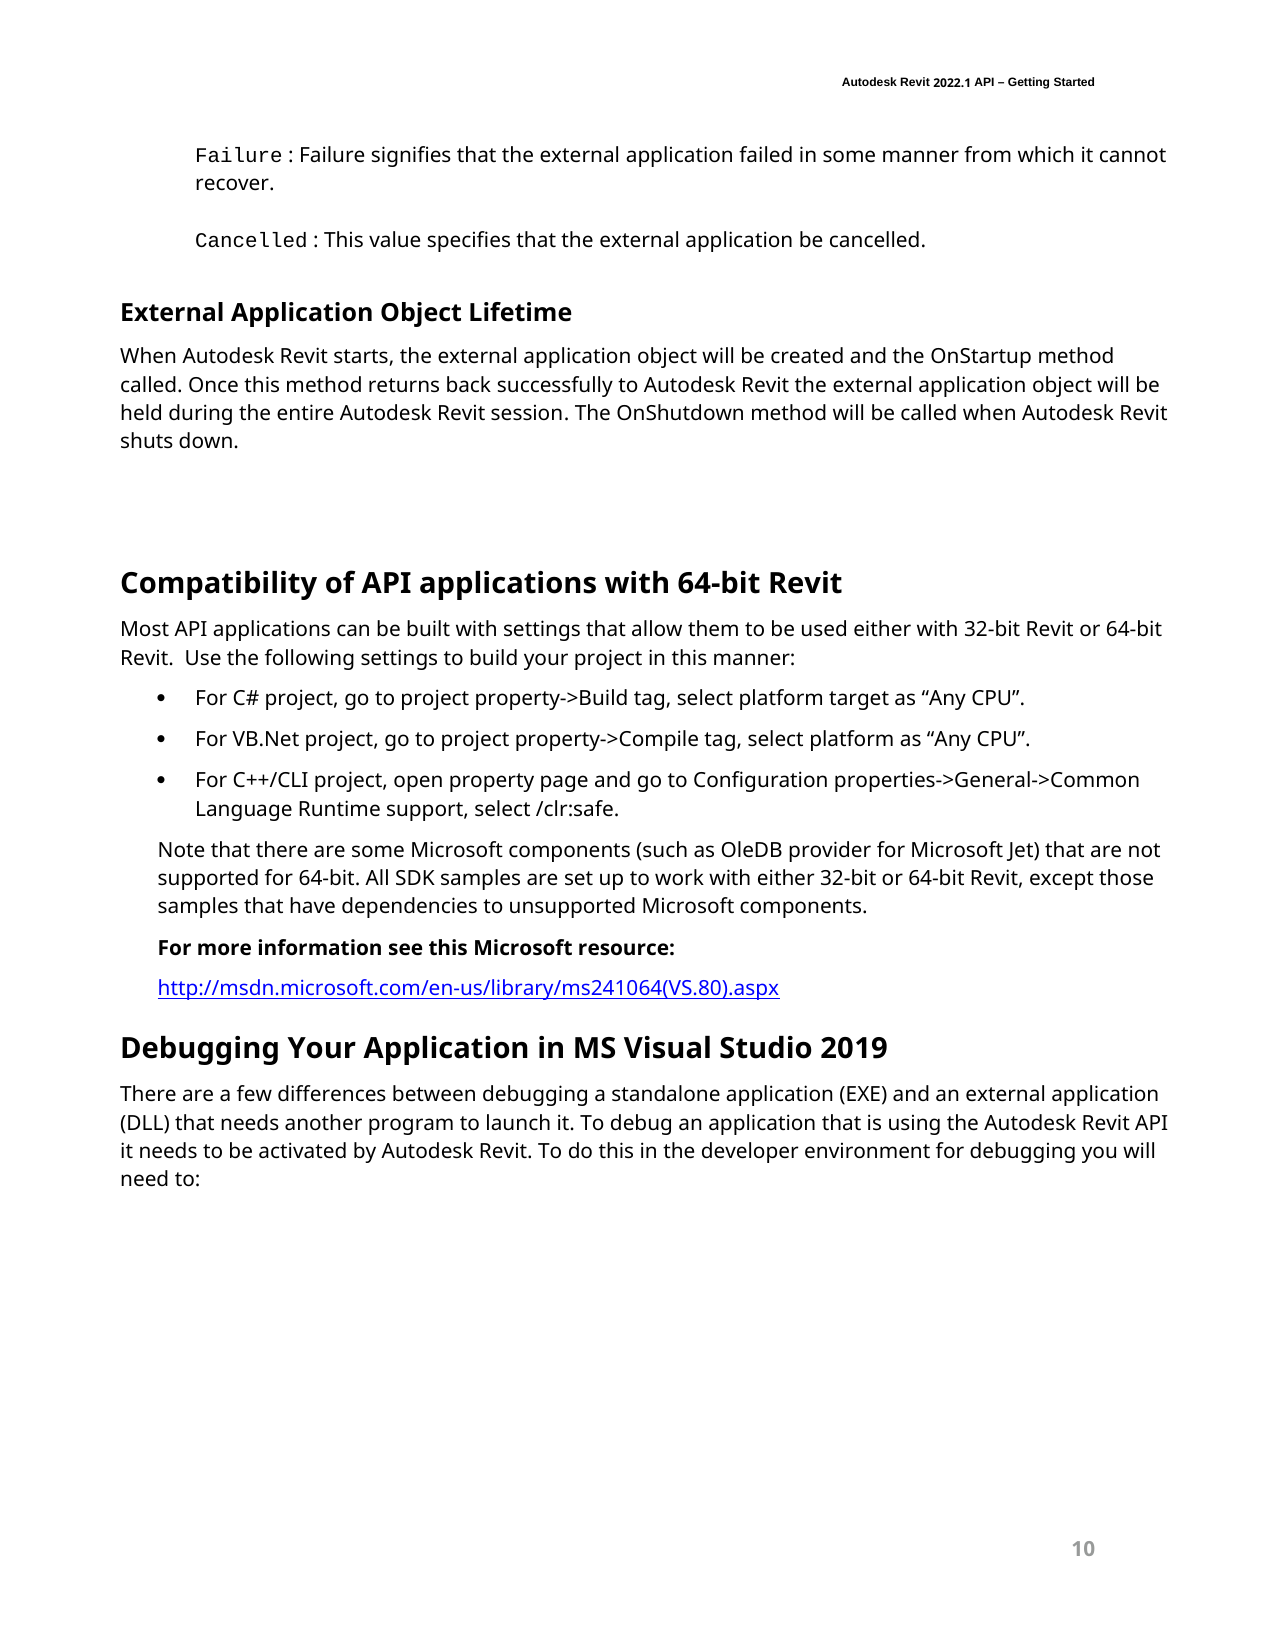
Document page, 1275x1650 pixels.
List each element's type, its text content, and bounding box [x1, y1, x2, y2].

text http://msdn.microsoft.com/en-us/library/ms241064(VS.80).aspx [157, 973, 1170, 1002]
list Cancelled : This value specifies that the external application be cancelled. [157, 225, 1170, 254]
text When Autodesk Revit starts, the external application object will be created and the OnStartup method called. Once this method returns back successfully to Autodesk Revit the external application object will be held during the entire Autodesk Revit session. The OnShutdown method will be called when Autodesk Revit shuts down. [120, 341, 1170, 455]
subtitle Compatibility of API applications with 64-bit Revit [120, 562, 1170, 602]
subtitle External Application Object Lifetime [120, 295, 1170, 329]
text Note that there are some Microsoft components (such as OleDB provider for Microsoft Jet) that are not supported for 64-bit. All SDK samples are set up to work with either 32-bit or 64-bit Revit, except those samples that have dependencies to unsupported Microsoft components. [157, 835, 1170, 920]
subtitle Debugging Your Application in MS Visual Studio 2019 [120, 1027, 1170, 1067]
list For VB.Net project, go to project property->Compile tag, select platform as “Any CPU”. [157, 724, 1170, 753]
text For more information see this Microsoft resource: [157, 933, 1170, 961]
list For C++/CLI project, open property page and go to Configuration properties->General->Common Language Runtime support, select /clr:safe. [157, 765, 1170, 822]
text There are a few differences between debugging a standalone application (EXE) and an external application (DLL) that needs another program to launch it. To debug an application that is using the Autodesk Revit API it needs to be activated by Autodesk Revit. To do this in the developer environment for debugging you will need to: [120, 1079, 1170, 1193]
text Most API applications can be built with settings that allow them to be used either with 32-bit Revit or 64-bit Revit. Use the following settings to build your project in this manner: [120, 614, 1170, 671]
list For C# project, go to project property->Build tag, select platform target as “Any CPU”. [157, 683, 1170, 712]
list Failure : Failure signifies that the external application failed in some manner from which it cannot recover. [157, 140, 1170, 197]
